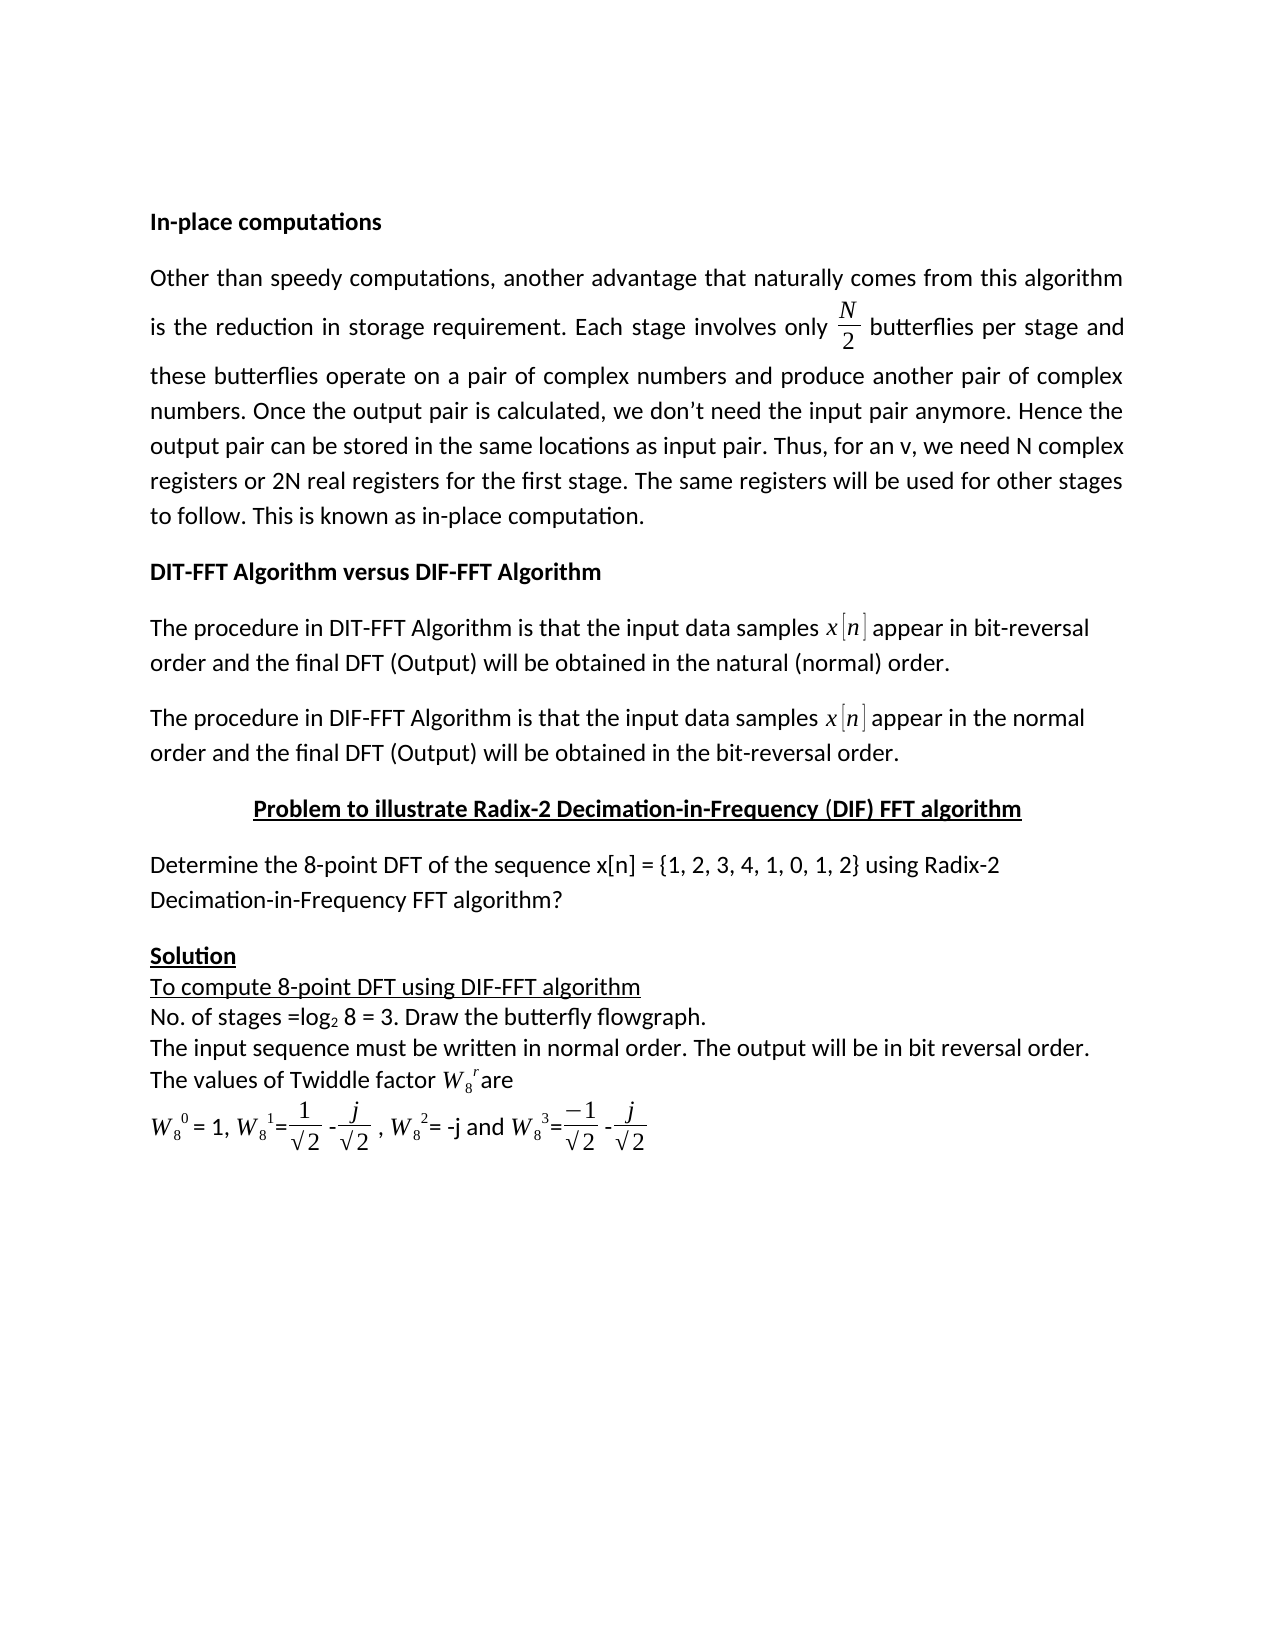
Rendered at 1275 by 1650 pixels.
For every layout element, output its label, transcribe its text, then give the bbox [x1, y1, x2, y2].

text No. of stages =log2 8 = 3. Draw the butterfly flowgraph. [150, 1001, 1125, 1032]
text Determine the 8-point DFT of the sequence x[n] = {1, 2, 3, 4, 1, 0, 1, 2} using Radix-2 Decimation-in-Frequency FFT algorithm? [150, 849, 1125, 915]
text In-place computations [150, 206, 1125, 236]
text To compute 8-point DFT using DIF-FFT algorithm [150, 971, 1125, 1001]
text DIT-FFT Algorithm versus DIF-FFT Algorithm [150, 556, 1125, 586]
text Other than speedy computations, another advantage that naturally comes from this algorithm is the reduction in storage requirement. Each stage involves only butterflies per stage and these butterflies operate on a pair of complex numbers and produce another pair of complex numbers. Once the output pair is calculated, we don’t need the input pair anymore. Hence the output pair can be stored in the same locations as input pair. Thus, for an v, we need N complex registers or 2N real registers for the first stage. The same registers will be used for other stages to follow. This is known as in-place computation. [150, 262, 1125, 531]
text Solution [150, 940, 1125, 971]
text The procedure in DIF-FFT Algorithm is that the input data samples appear in the normal order and the final DFT (Output) will be obtained in the bit-reversal order. [150, 703, 1125, 768]
text The procedure in DIT-FFT Algorithm is that the input data samples appear in bit-reversal order and the final DFT (Output) will be obtained in the natural (normal) order. [150, 612, 1125, 677]
text Problem to illustrate Radix-2 Decimation-in-Frequency (DIF) FFT algorithm [150, 793, 1125, 824]
text = 1, = - , = -j and = - [150, 1097, 1125, 1156]
text The input sequence must be written in normal order. The output will be in bit reversal order. The values of Twiddle factor are [150, 1032, 1125, 1097]
